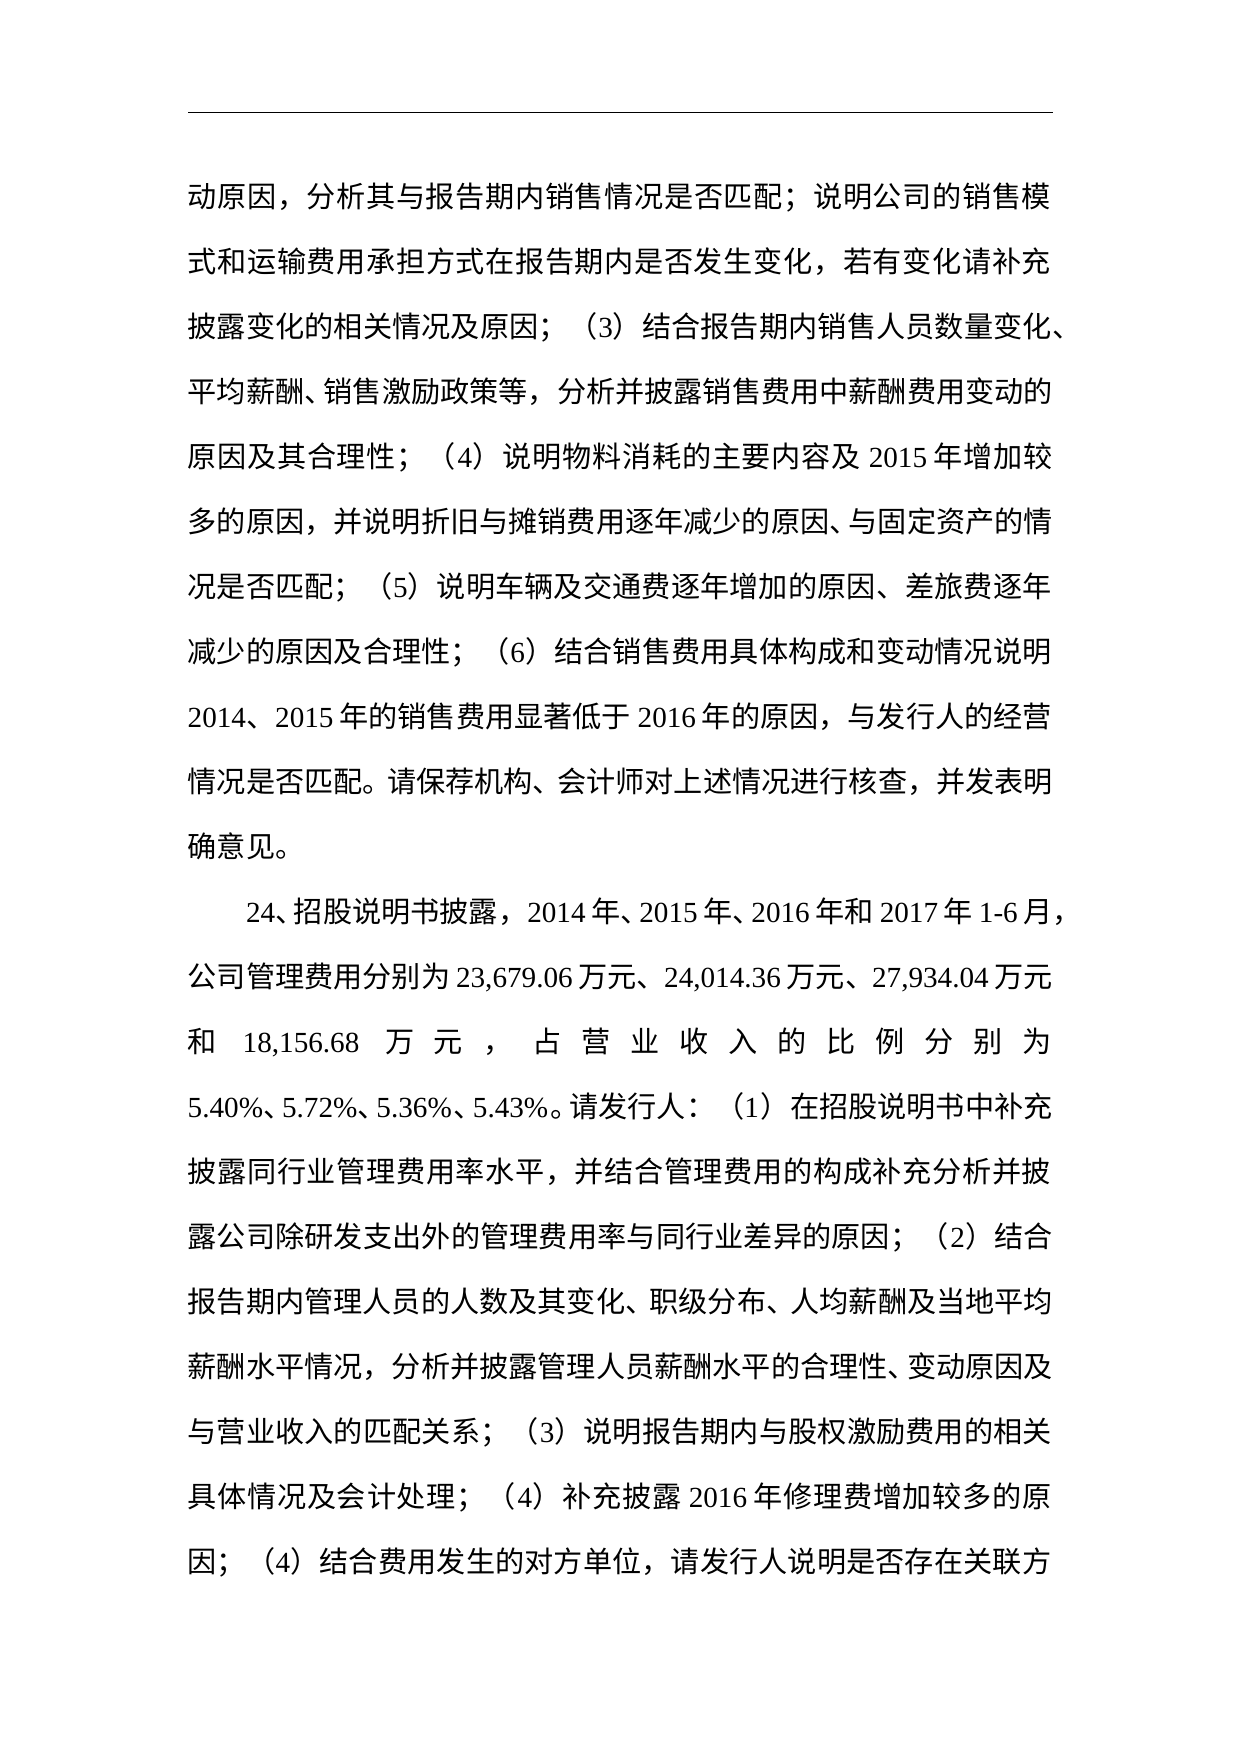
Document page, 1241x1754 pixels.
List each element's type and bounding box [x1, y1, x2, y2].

text [187, 1137, 1053, 1592]
text [187, 162, 1053, 1137]
